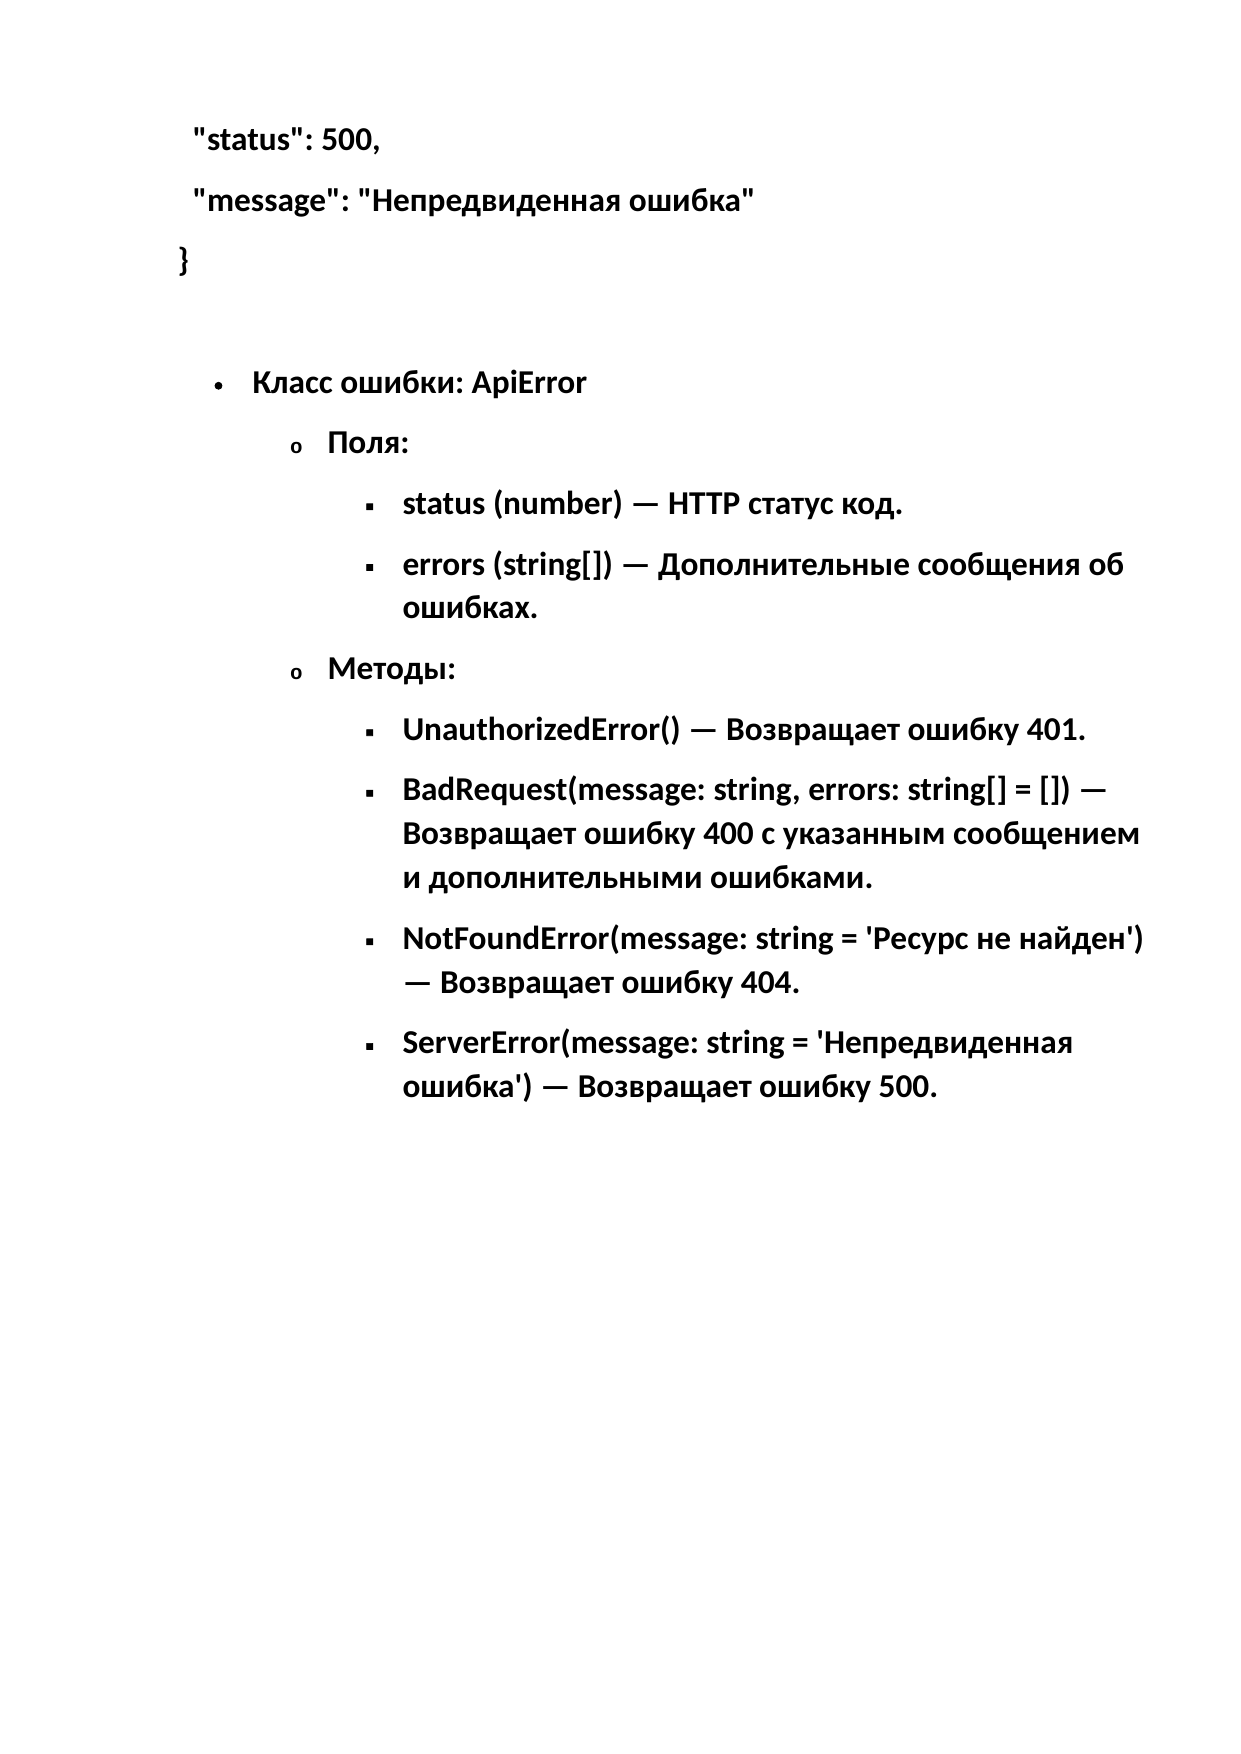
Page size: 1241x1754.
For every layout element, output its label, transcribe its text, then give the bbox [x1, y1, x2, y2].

text } [177, 239, 1152, 280]
list UnauthorizedError() — Возвращает ошибку 401. [365, 708, 1152, 748]
list BadRequest(message: string, errors: string[] = []) — Возвращает ошибку 400 с указанным сообщением и дополнительными ошибками. [365, 768, 1152, 897]
list NotFoundError(message: string = 'Ресурс не найден') — Возвращает ошибку 404. [365, 917, 1152, 1002]
list ServerError(message: string = 'Непредвиденная ошибка') — Возвращает ошибку 500. [365, 1021, 1152, 1106]
list status (number) — HTTP статус код. [365, 482, 1152, 523]
list errors (string[]) — Дополнительные сообщения об ошибках. [365, 542, 1152, 627]
text "message": "Непредвиденная ошибка" [177, 179, 1152, 219]
list Методы: [290, 647, 1152, 688]
list Поля: [290, 421, 1152, 462]
text "status": 500, [177, 118, 1152, 159]
list Класс ошибки: ApiError [215, 361, 1152, 401]
